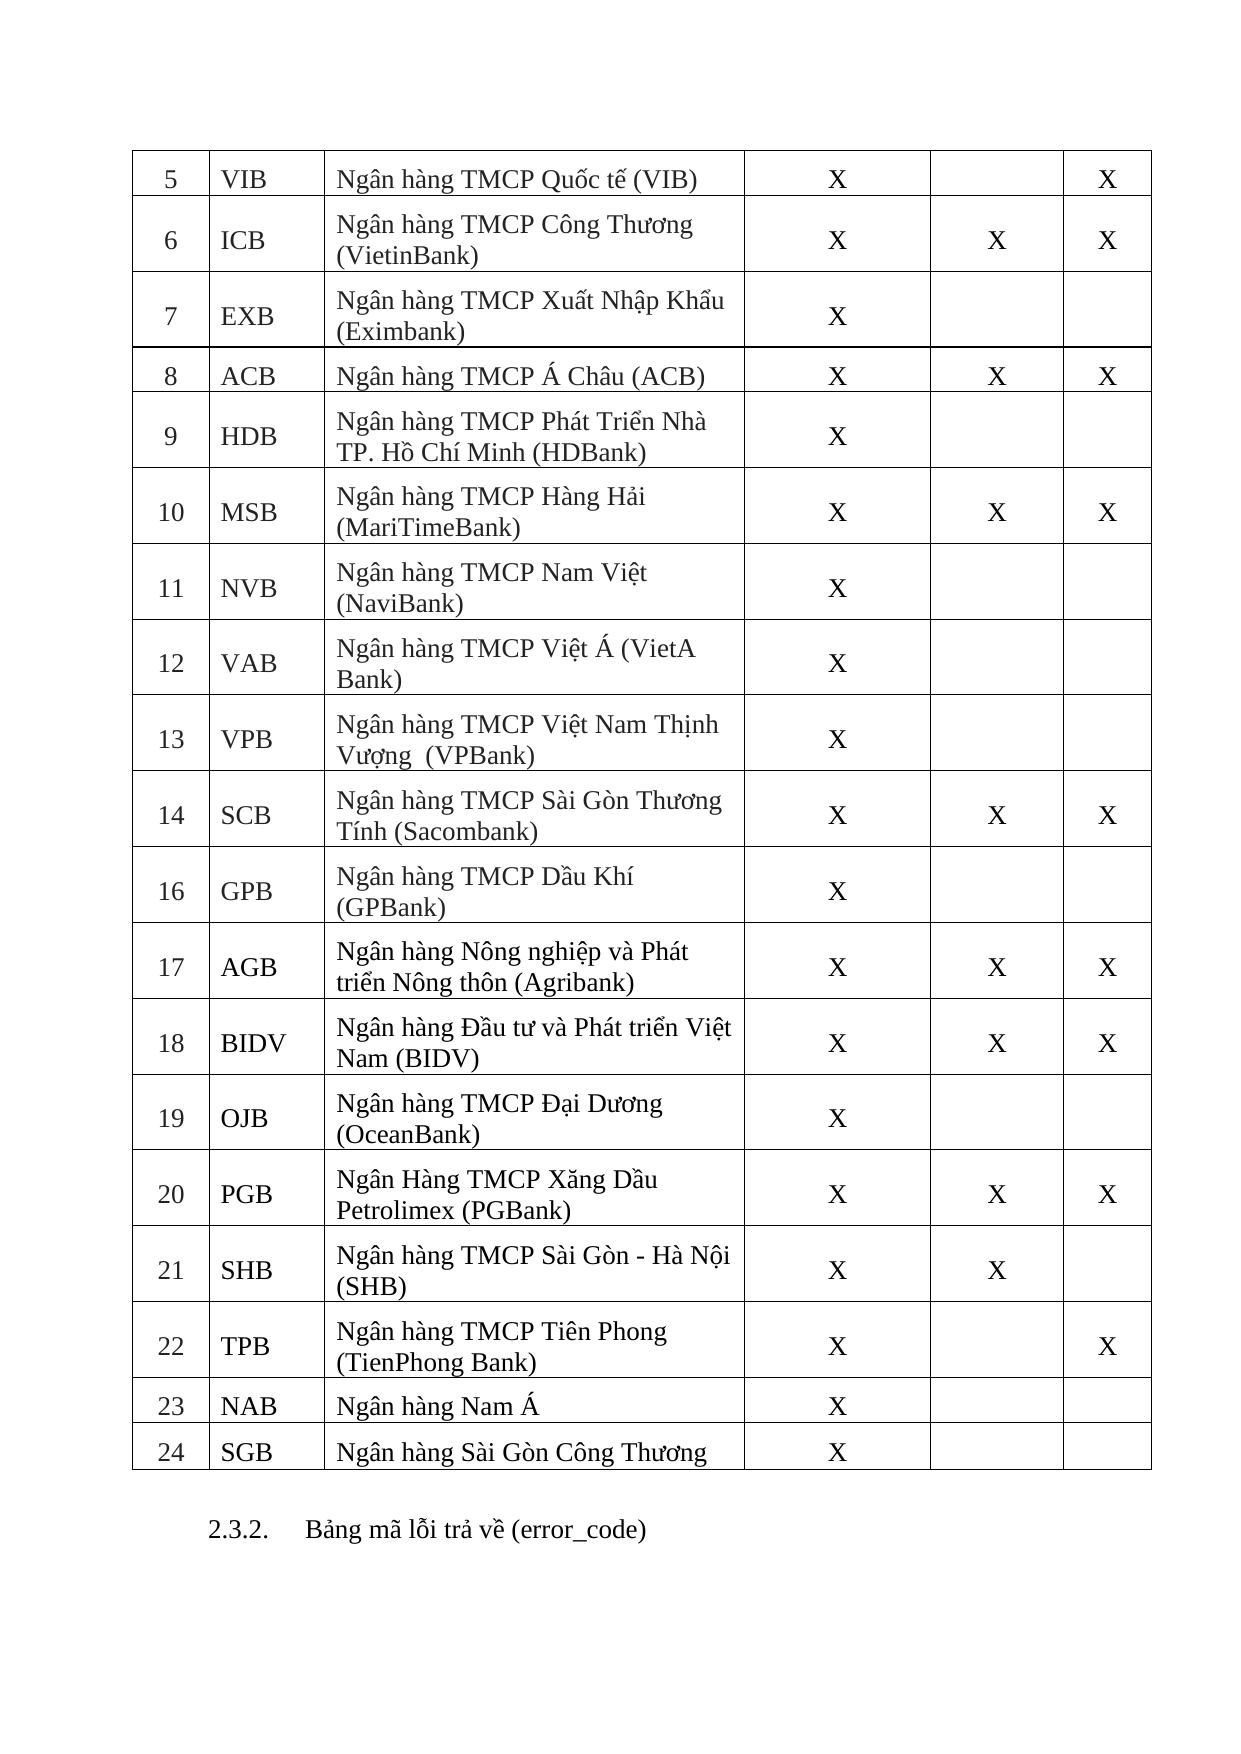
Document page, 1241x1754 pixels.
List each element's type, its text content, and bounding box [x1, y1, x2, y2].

table_cell Ngân hàng Sài Gòn Công Thương [325, 1423, 744, 1468]
table_cell X [931, 196, 1063, 271]
table_cell Ngân Hàng TMCP Xăng Dầu Petrolimex (PGBank) [325, 1150, 744, 1225]
table_cell 19 [133, 1075, 209, 1149]
table_cell [931, 392, 1063, 467]
table_cell X [745, 392, 930, 467]
table_cell Ngân hàng TMCP Phát Triển Nhà TP. Hồ Chí Minh (HDBank) [325, 392, 744, 467]
table_cell 11 [133, 544, 209, 618]
table_cell [931, 1075, 1063, 1149]
table_cell 24 [133, 1423, 209, 1468]
table_cell [1064, 272, 1151, 346]
table_cell 13 [133, 695, 209, 770]
table_cell X [745, 1150, 930, 1225]
table_cell NAB [210, 1378, 324, 1422]
table_cell X [745, 847, 930, 922]
table_cell Ngân hàng Nam Á [325, 1378, 744, 1422]
table_cell [1064, 1226, 1151, 1301]
table_cell [931, 544, 1063, 618]
table_cell X [931, 999, 1063, 1073]
table_cell [1064, 1423, 1151, 1468]
table_cell Ngân hàng TMCP Dầu Khí (GPBank) [325, 847, 744, 922]
table_cell [931, 620, 1063, 694]
table_cell X [745, 544, 930, 618]
table_cell [931, 847, 1063, 922]
table_cell Ngân hàng TMCP Việt Á (VietA Bank) [325, 620, 744, 694]
table_cell Ngân hàng TMCP Quốc tế (VIB) [325, 151, 744, 195]
table_cell X [931, 771, 1063, 846]
table_cell Ngân hàng TMCP Sài Gòn Thương Tính (Sacombank) [325, 771, 744, 846]
table_cell [931, 695, 1063, 770]
table_cell X [1064, 468, 1151, 543]
table_cell VAB [210, 620, 324, 694]
table_cell 6 [133, 196, 209, 271]
table_cell X [745, 771, 930, 846]
table_cell [931, 151, 1063, 195]
table_cell X [745, 151, 930, 195]
table_cell X [1064, 196, 1151, 271]
table_cell 16 [133, 847, 209, 922]
table_cell X [1064, 923, 1151, 998]
table_cell 18 [133, 999, 209, 1073]
table_cell [1064, 544, 1151, 618]
table_cell X [745, 468, 930, 543]
table_cell X [745, 272, 930, 346]
table_cell Ngân hàng Đầu tư và Phát triển Việt Nam (BIDV) [325, 999, 744, 1073]
table_cell X [745, 1378, 930, 1422]
table_cell OJB [210, 1075, 324, 1149]
table_cell [1064, 1378, 1151, 1422]
table_cell X [931, 1150, 1063, 1225]
table_cell X [745, 999, 930, 1073]
table_cell X [745, 1075, 930, 1149]
table_cell X [1064, 348, 1151, 391]
table_cell X [1064, 999, 1151, 1073]
table_cell 7 [133, 272, 209, 346]
table_cell ICB [210, 196, 324, 271]
table_cell AGB [210, 923, 324, 998]
table_cell X [745, 923, 930, 998]
table_cell [1064, 392, 1151, 467]
table_cell X [1064, 1150, 1151, 1225]
table_cell X [745, 196, 930, 271]
table_cell 9 [133, 392, 209, 467]
table_cell [1064, 620, 1151, 694]
table_cell [931, 272, 1063, 346]
table_cell VIB [210, 151, 324, 195]
table_cell 23 [133, 1378, 209, 1422]
table_cell X [745, 348, 930, 391]
table_cell Ngân hàng Nông nghiệp và Phát triển Nông thôn (Agribank) [325, 923, 744, 998]
table_cell SHB [210, 1226, 324, 1301]
table_cell Ngân hàng TMCP Tiên Phong (TienPhong Bank) [325, 1302, 744, 1377]
table_cell X [931, 348, 1063, 391]
table_cell PGB [210, 1150, 324, 1225]
table_cell VPB [210, 695, 324, 770]
table_cell 21 [133, 1226, 209, 1301]
table_cell Ngân hàng TMCP Á Châu (ACB) [325, 348, 744, 391]
table_cell 20 [133, 1150, 209, 1225]
table_cell Ngân hàng TMCP Việt Nam Thịnh Vượng (VPBank) [325, 695, 744, 770]
table_cell [1064, 695, 1151, 770]
table_cell X [745, 1423, 930, 1468]
table_cell BIDV [210, 999, 324, 1073]
table_cell SCB [210, 771, 324, 846]
table_cell SGB [210, 1423, 324, 1468]
table_cell TPB [210, 1302, 324, 1377]
table_cell X [1064, 1302, 1151, 1377]
table_cell Ngân hàng TMCP Công Thương (VietinBank) [325, 196, 744, 271]
table_cell [1064, 847, 1151, 922]
table_cell X [1064, 151, 1151, 195]
table_cell 17 [133, 923, 209, 998]
table_cell Ngân hàng TMCP Hàng Hải (MariTimeBank) [325, 468, 744, 543]
table_cell MSB [210, 468, 324, 543]
table_cell 12 [133, 620, 209, 694]
table_cell X [745, 620, 930, 694]
table_cell 10 [133, 468, 209, 543]
table_cell X [745, 1226, 930, 1301]
table_cell HDB [210, 392, 324, 467]
table_cell ACB [210, 348, 324, 391]
table_cell X [931, 468, 1063, 543]
table_cell Ngân hàng TMCP Nam Việt (NaviBank) [325, 544, 744, 618]
table_cell X [745, 1302, 930, 1377]
table_cell [931, 1378, 1063, 1422]
table_cell EXB [210, 272, 324, 346]
table_cell 14 [133, 771, 209, 846]
table_cell [931, 1302, 1063, 1377]
table_cell NVB [210, 544, 324, 618]
table_cell X [931, 1226, 1063, 1301]
table_cell 5 [133, 151, 209, 195]
table_cell GPB [210, 847, 324, 922]
table_cell X [931, 923, 1063, 998]
table_cell X [1064, 771, 1151, 846]
table_cell 22 [133, 1302, 209, 1377]
table_cell Ngân hàng TMCP Đại Dương (OceanBank) [325, 1075, 744, 1149]
list Bảng mã lỗi trả về (error_code) [208, 1513, 1090, 1544]
table_cell X [745, 695, 930, 770]
table_cell [931, 1423, 1063, 1468]
table_cell 8 [133, 348, 209, 391]
table_cell Ngân hàng TMCP Sài Gòn - Hà Nội (SHB) [325, 1226, 744, 1301]
table_cell [1064, 1075, 1151, 1149]
table_cell Ngân hàng TMCP Xuất Nhập Khẩu (Eximbank) [325, 272, 744, 346]
